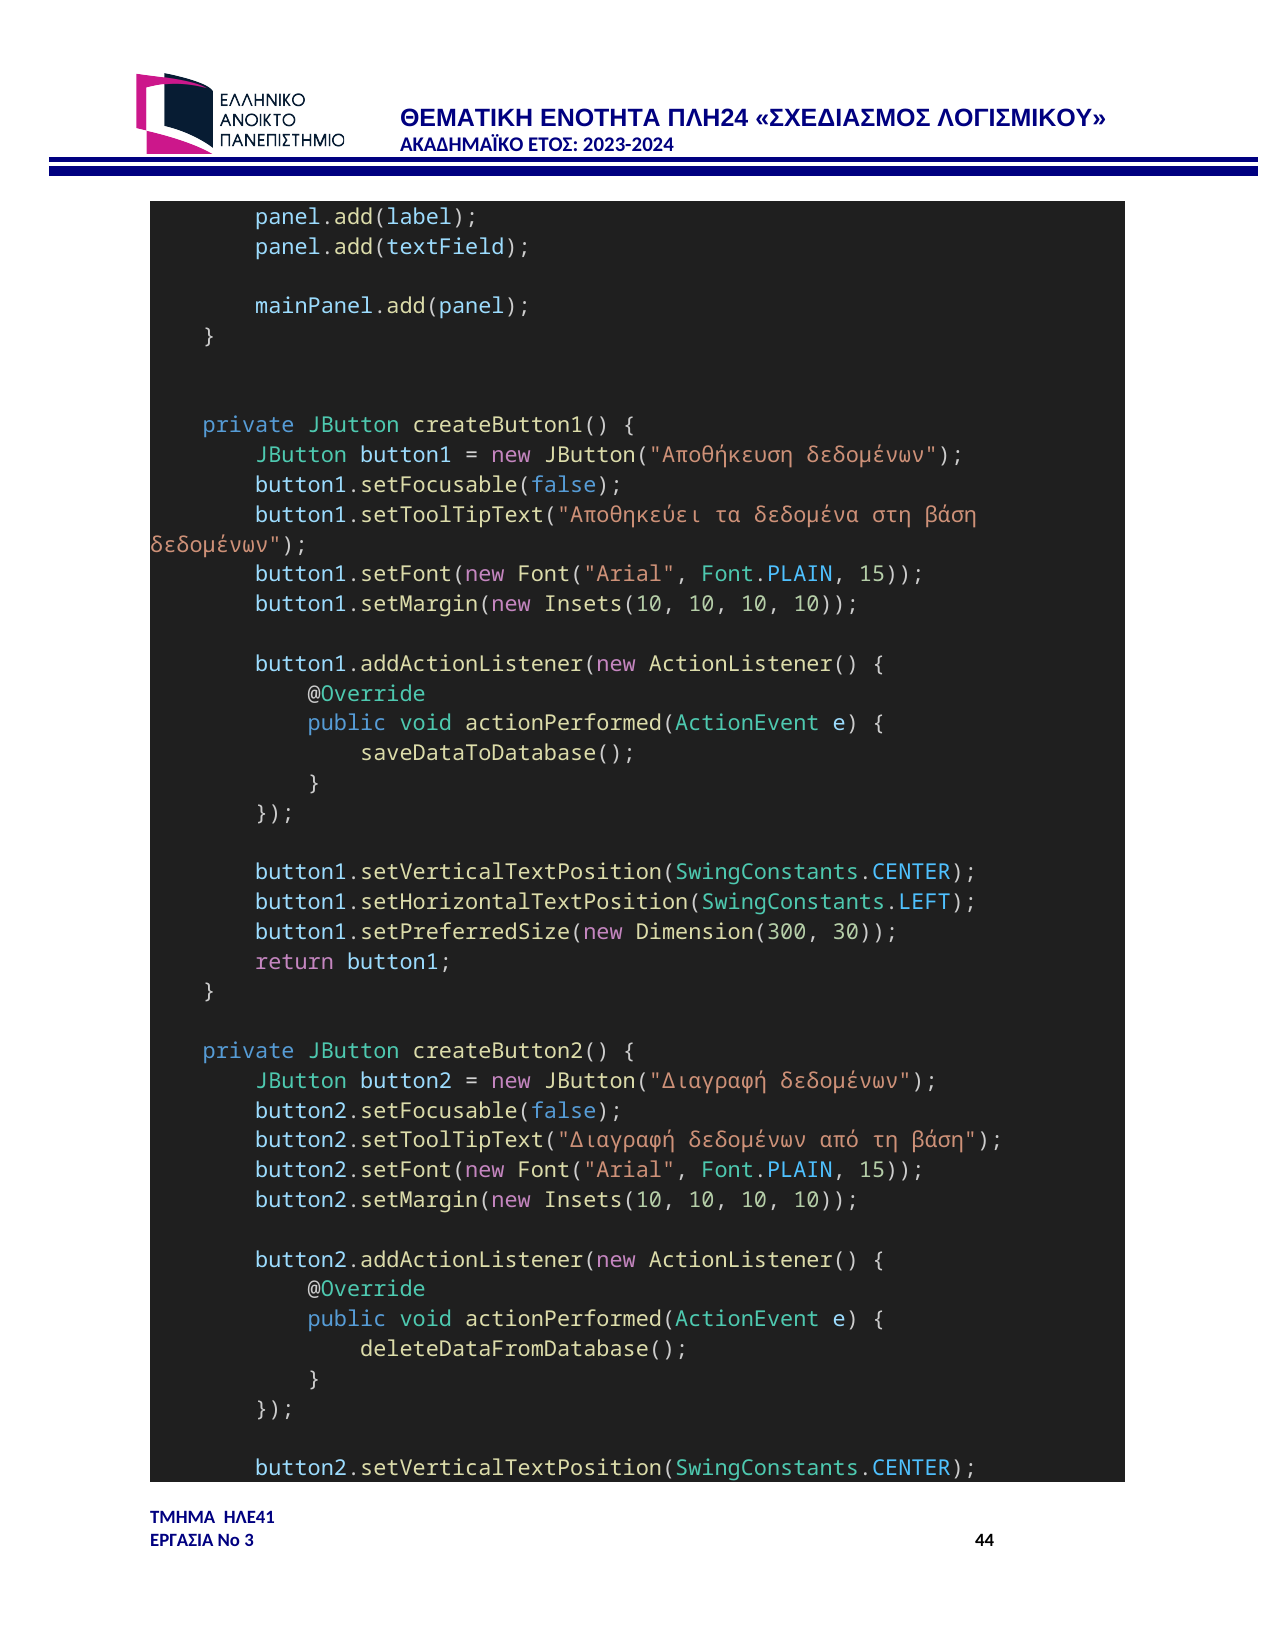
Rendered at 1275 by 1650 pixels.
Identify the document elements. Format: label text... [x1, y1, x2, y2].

text } [150, 320, 1125, 350]
text button1.setFocusable(false); [150, 469, 1125, 499]
text button2.setMargin(new Insets(10, 10, 10, 10)); [150, 1184, 1125, 1214]
picture [136, 73, 345, 154]
text button1.setPreferredSize(new Dimension(300, 30)); [150, 916, 1125, 946]
text button2.setVerticalTextPosition(SwingConstants.CENTER); [150, 1452, 1125, 1482]
text panel.add(label); [150, 201, 1125, 231]
text } [150, 767, 1125, 797]
text deleteDataFromDatabase(); [150, 1333, 1125, 1363]
text button1.addActionListener(new ActionListener() { [150, 648, 1125, 678]
text button1.setToolTipText("Αποθηκεύει τα δεδομένα στη βάση δεδομένων"); [150, 499, 1125, 558]
text JButton button2 = new JButton("Διαγραφή δεδομένων"); [150, 1065, 1125, 1095]
text } [150, 976, 1125, 1005]
text }); [150, 797, 1125, 827]
text public void actionPerformed(ActionEvent e) { [150, 1303, 1125, 1333]
text return button1; [150, 946, 1125, 976]
text JButton button1 = new JButton("Αποθήκευση δεδομένων"); [150, 439, 1125, 469]
text button1.setMargin(new Insets(10, 10, 10, 10)); [150, 588, 1125, 618]
text button1.setHorizontalTextPosition(SwingConstants.LEFT); [150, 886, 1125, 916]
text @Override [150, 678, 1125, 707]
text button1.setFont(new Font("Arial", Font.PLAIN, 15)); [150, 558, 1125, 588]
text private JButton createButton1() { [150, 409, 1125, 439]
text button2.setFocusable(false); [150, 1095, 1125, 1124]
text button2.setFont(new Font("Arial", Font.PLAIN, 15)); [150, 1154, 1125, 1184]
text button2.setToolTipText("Διαγραφή δεδομένων από τη βάση"); [150, 1124, 1125, 1154]
text panel.add(textField); [150, 231, 1125, 261]
text saveDataToDatabase(); [150, 737, 1125, 767]
text button2.addActionListener(new ActionListener() { [150, 1244, 1125, 1273]
text }); [150, 1393, 1125, 1422]
text public void actionPerformed(ActionEvent e) { [150, 707, 1125, 737]
text private JButton createButton2() { [150, 1035, 1125, 1065]
text button1.setVerticalTextPosition(SwingConstants.CENTER); [150, 856, 1125, 886]
text @Override [150, 1273, 1125, 1303]
text mainPanel.add(panel); [150, 290, 1125, 320]
text } [150, 1363, 1125, 1393]
